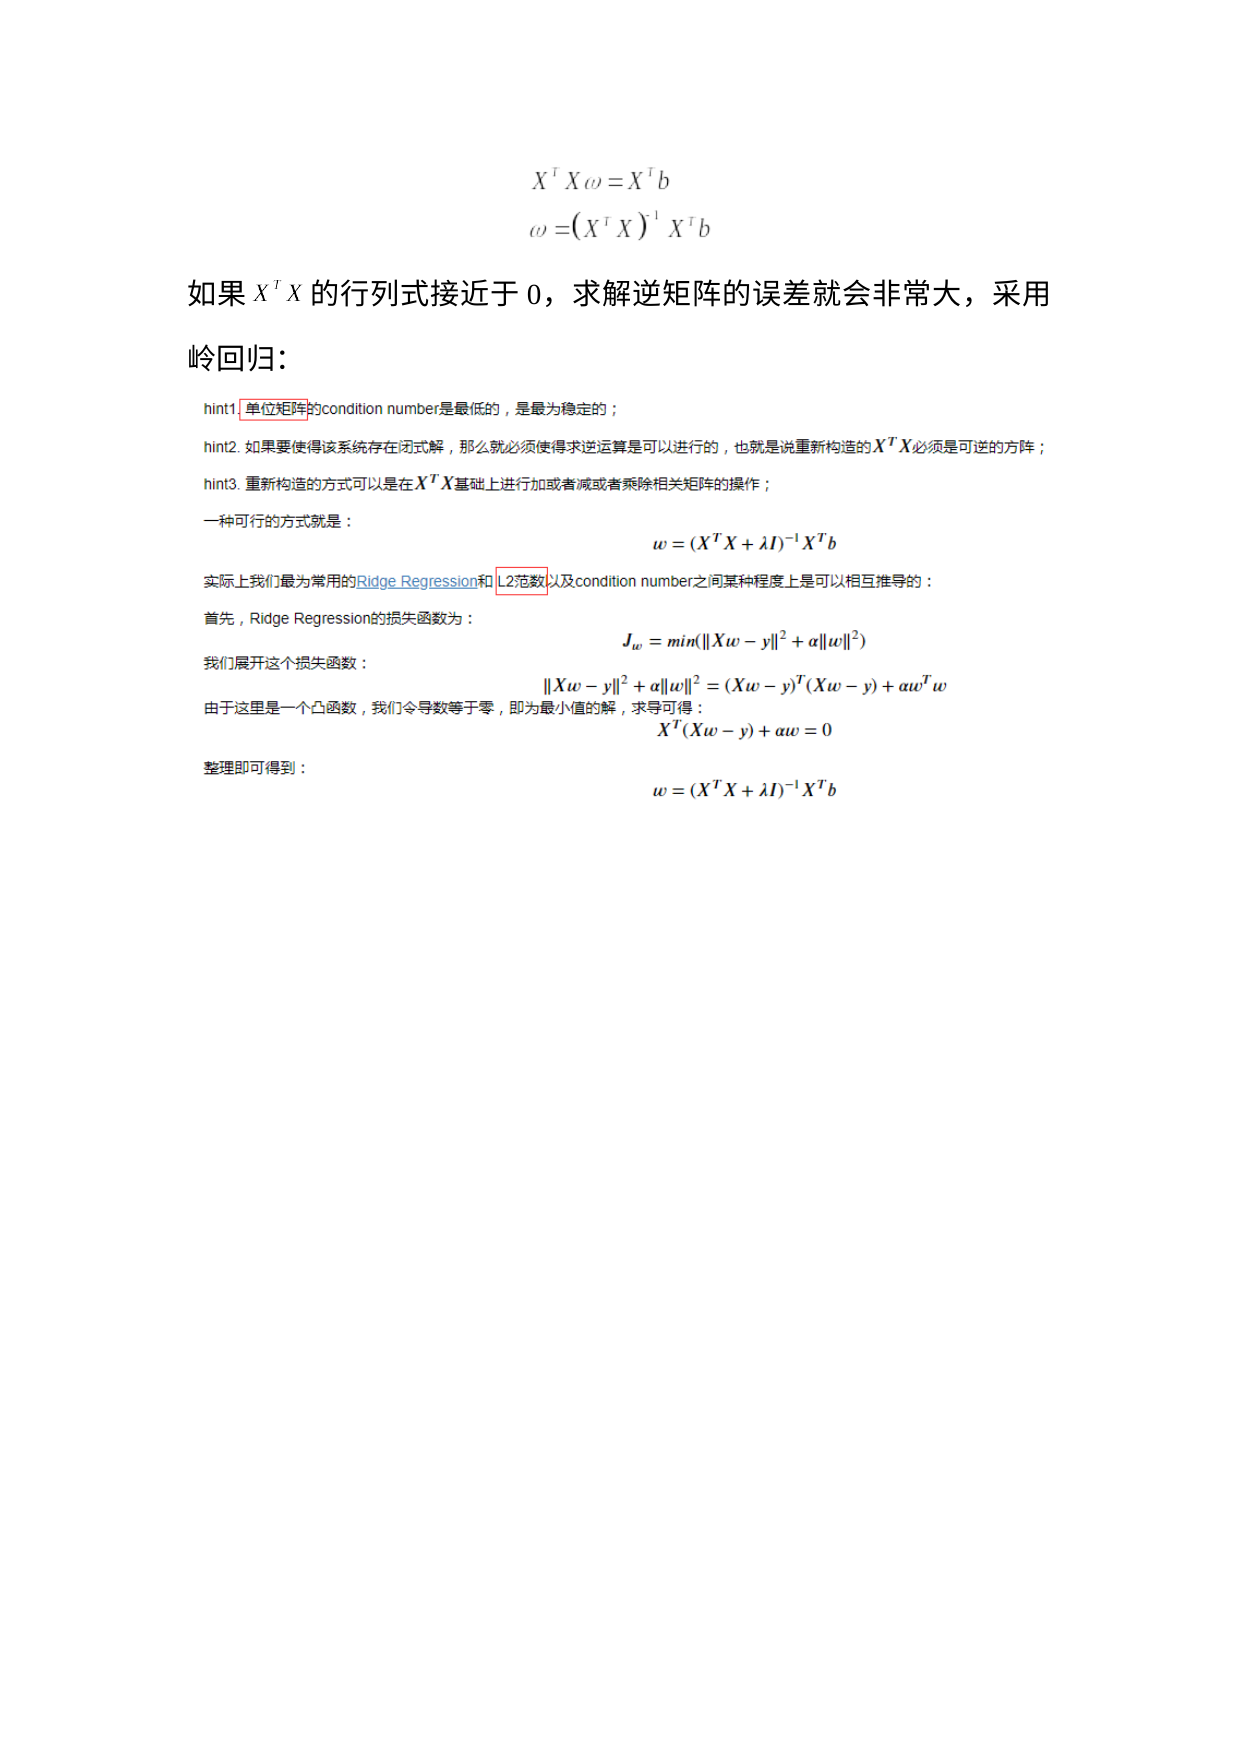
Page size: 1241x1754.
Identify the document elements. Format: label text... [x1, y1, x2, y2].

text 如果的行列式接近于0，求解逆矩阵的误差就会非常大，采用岭回归： [187, 259, 1053, 389]
picture [187, 389, 1053, 806]
